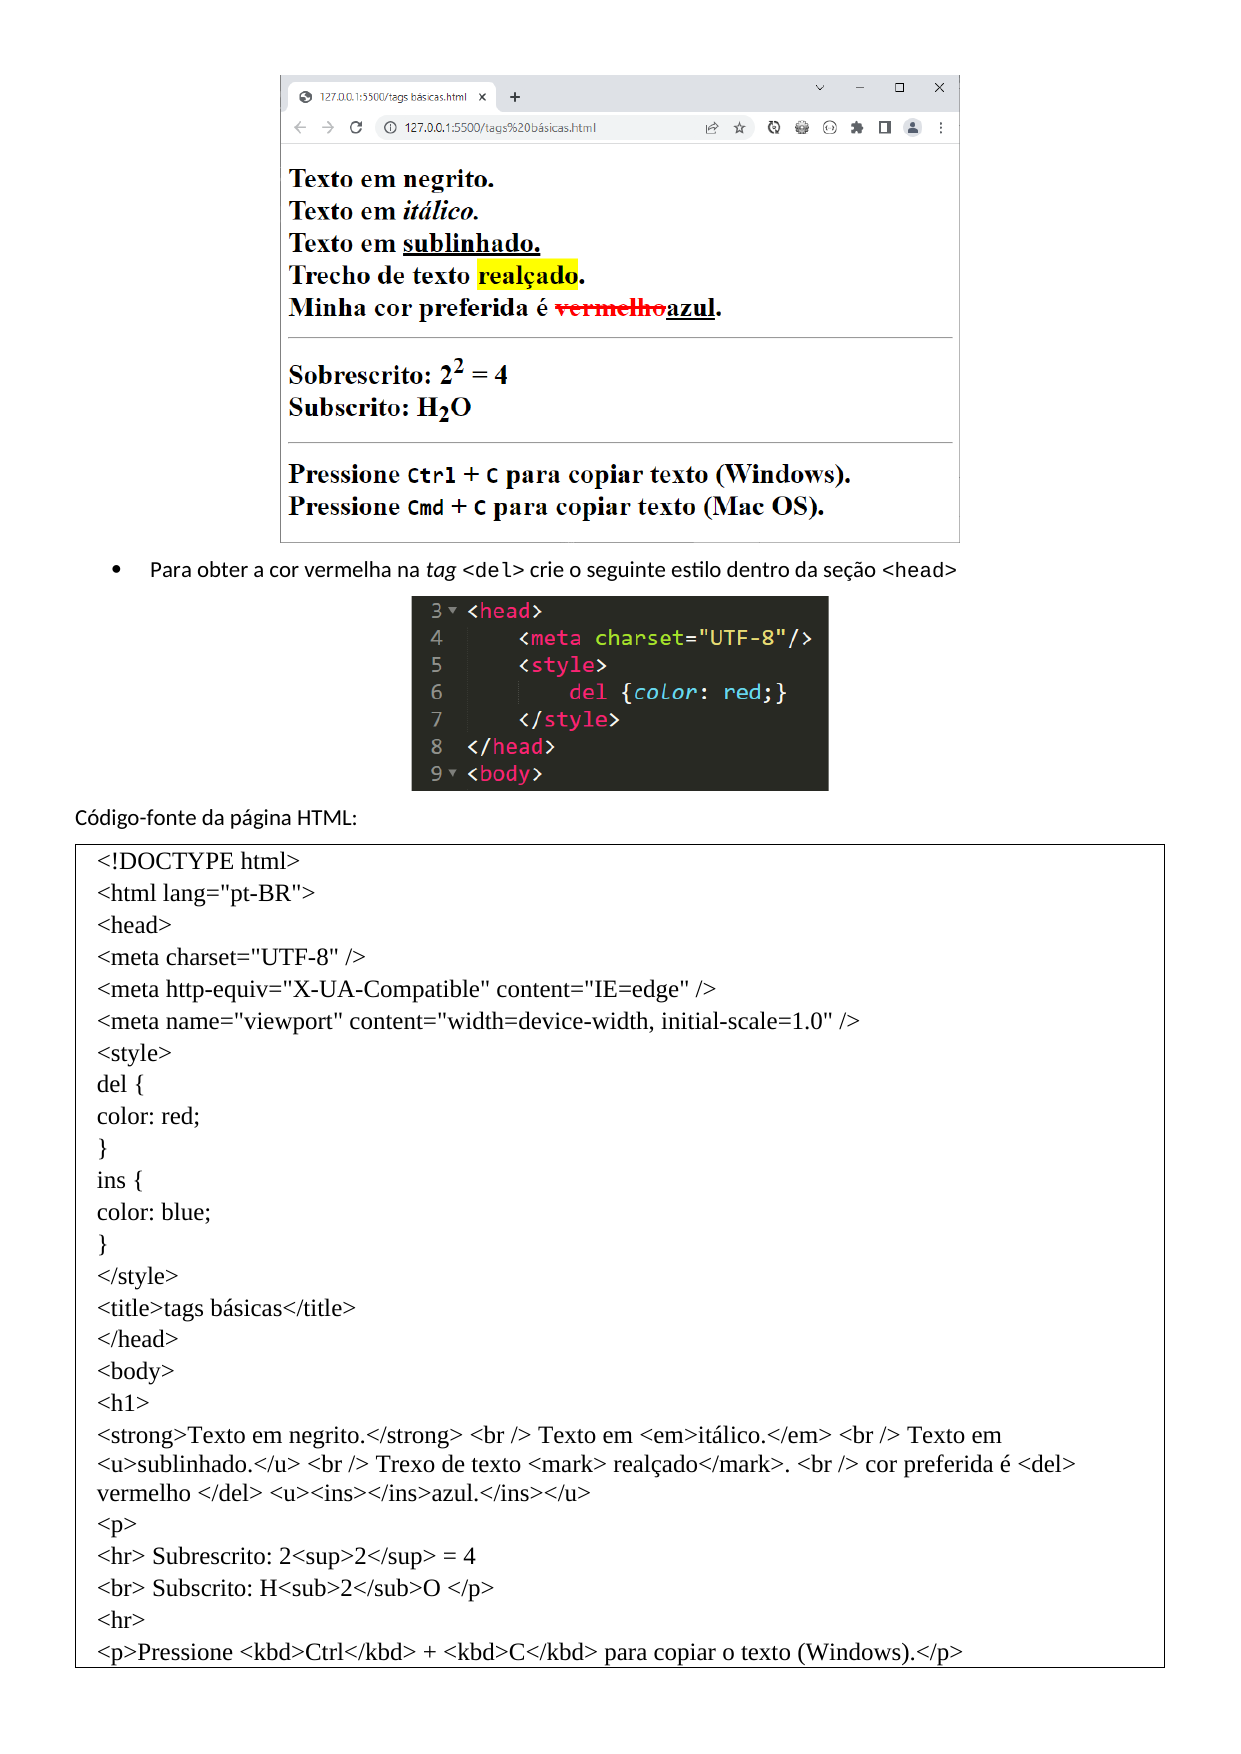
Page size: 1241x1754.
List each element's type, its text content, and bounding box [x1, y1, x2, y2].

picture [280, 75, 960, 543]
list Para obter a cor vermelha na tag <del> crie o seguinte estilo dentro da seção <head> [112, 555, 1165, 583]
text Código-fonte da página HTML: [75, 803, 1165, 831]
table_header [76, 845, 1164, 1667]
